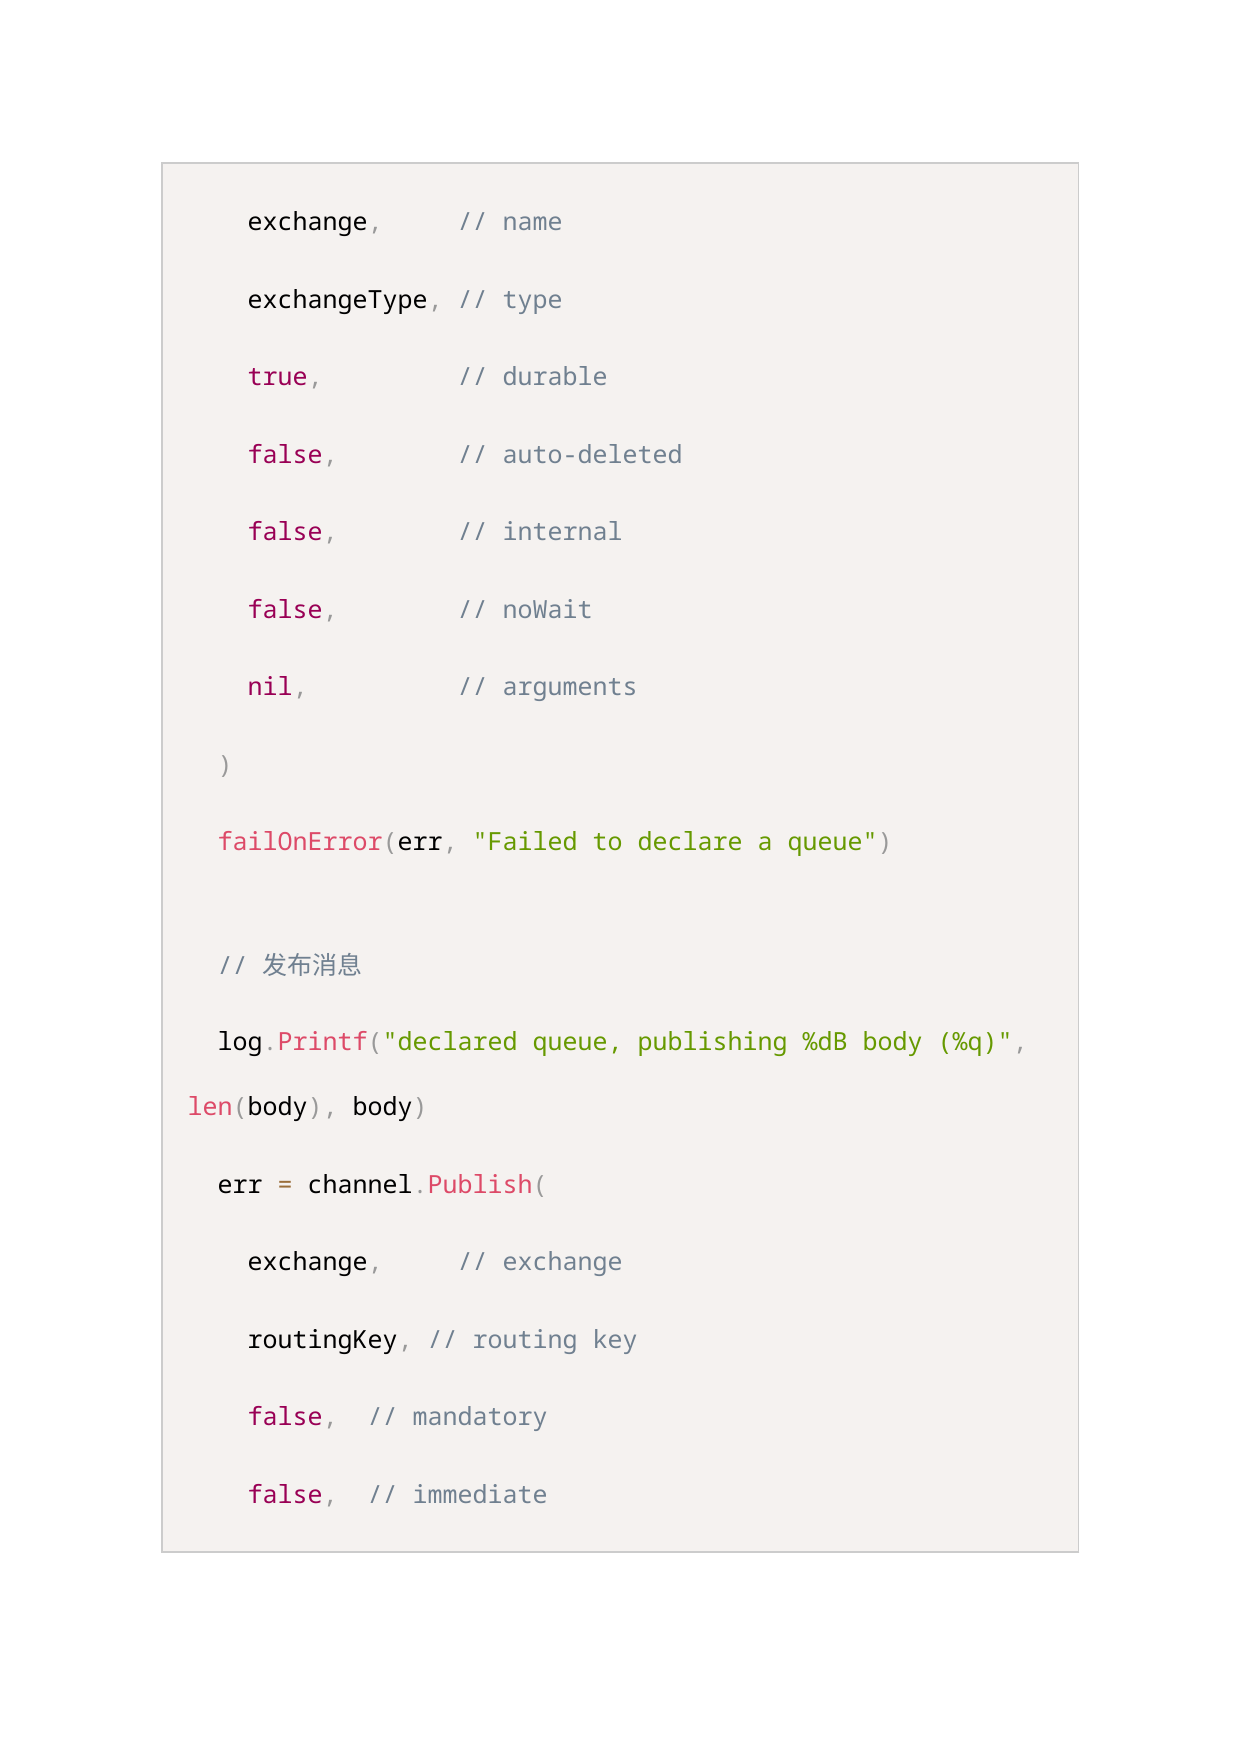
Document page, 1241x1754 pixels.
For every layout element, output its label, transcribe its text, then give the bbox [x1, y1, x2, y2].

text failOnError(err, "Failed to declare a queue") [163, 782, 1078, 859]
text err = channel.Publish( [163, 1124, 1078, 1202]
text true, // durable [163, 317, 1078, 394]
text log.Printf("declared queue, publishing %dB body (%q)", len(body), body) [163, 982, 1078, 1124]
text false, // mandatory [163, 1357, 1078, 1434]
text routingKey, // routing key [163, 1279, 1078, 1357]
text // 发布消息 [163, 904, 1078, 982]
text ) [163, 704, 1078, 782]
text nil, // arguments [163, 627, 1078, 704]
text exchangeType, // type [163, 239, 1078, 317]
text false, // noWait [163, 549, 1078, 627]
text false, // internal [163, 472, 1078, 549]
text false, // auto-deleted [163, 394, 1078, 472]
text exchange, // name [163, 164, 1078, 239]
text false, // immediate [163, 1434, 1078, 1551]
text exchange, // exchange [163, 1202, 1078, 1279]
